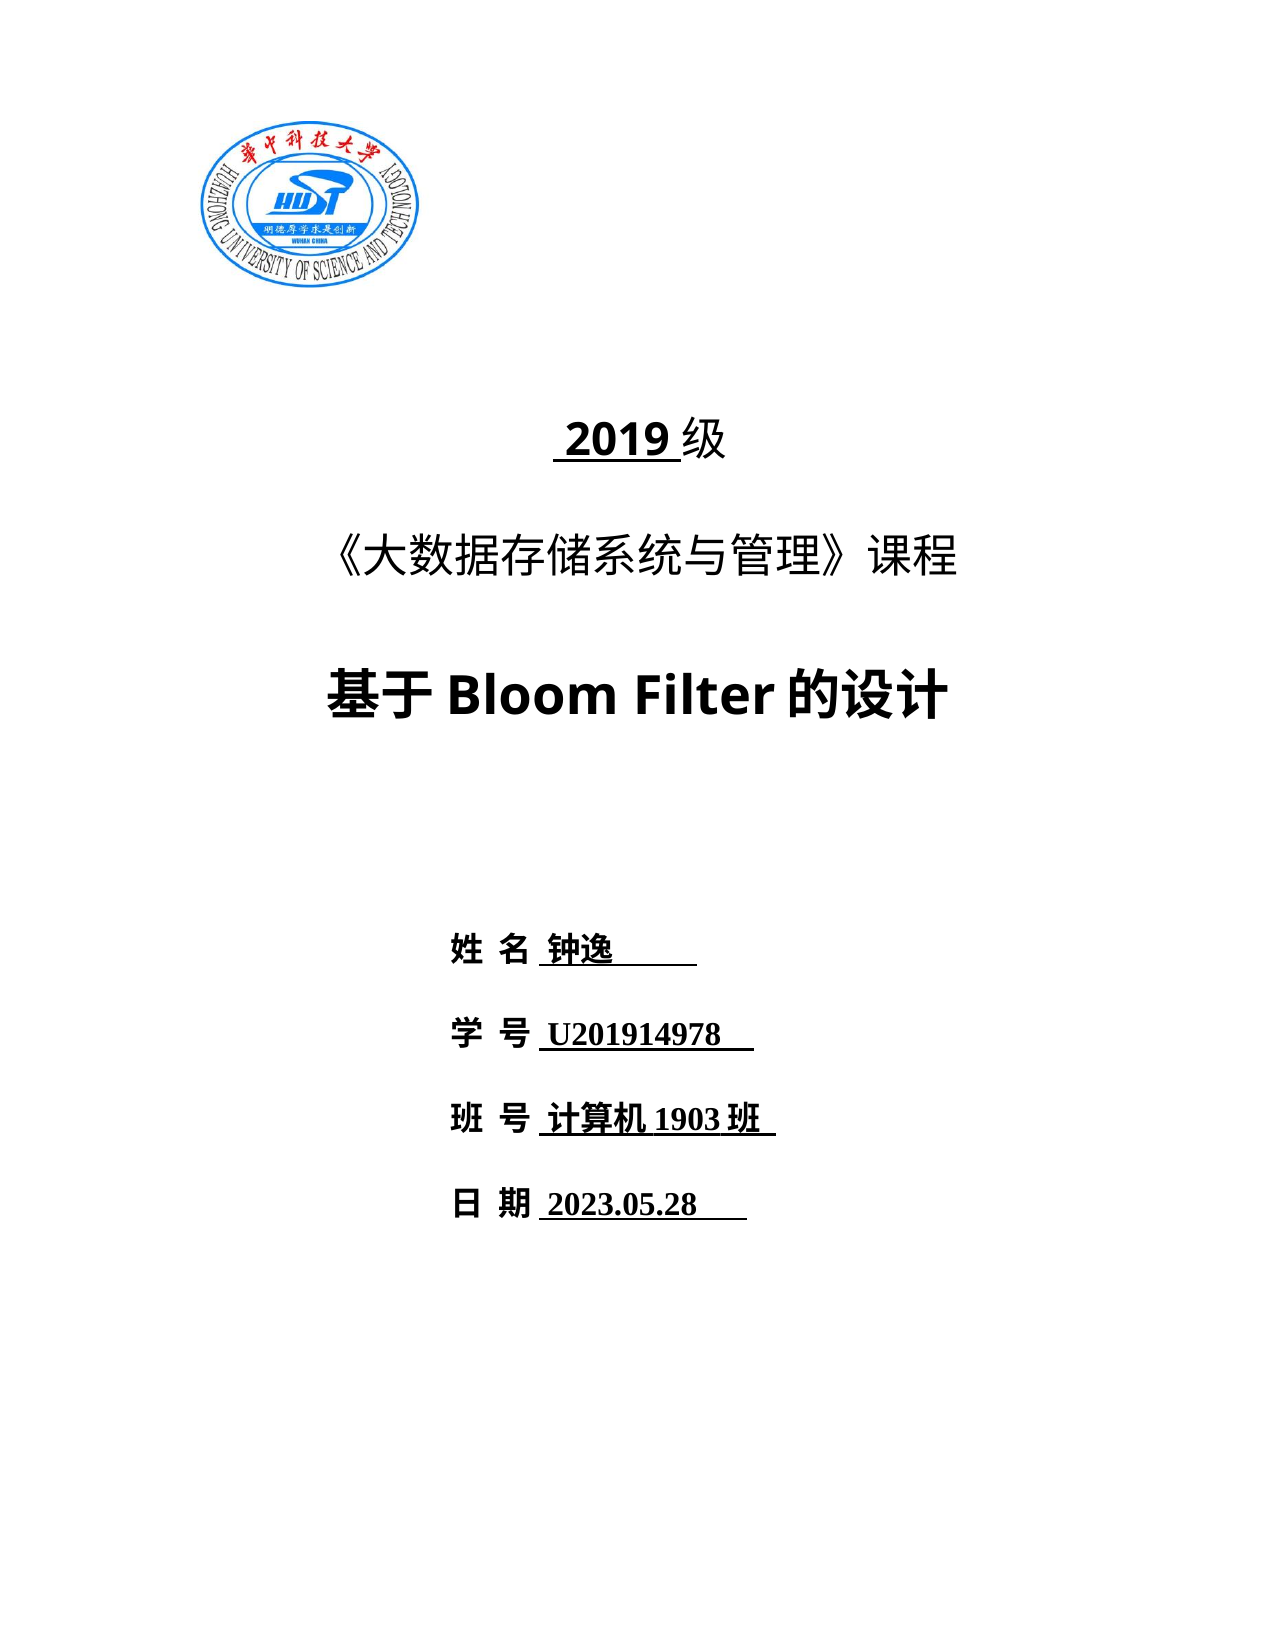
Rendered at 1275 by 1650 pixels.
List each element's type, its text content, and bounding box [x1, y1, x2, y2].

text 《大数据存储系统与管理》课程 [187, 519, 1087, 585]
picture [187, 121, 440, 288]
text 基于Bloom Filter的设计 [187, 652, 1087, 730]
text 班 号 计算机1903班 [450, 1092, 1087, 1140]
text 学 号 U201914978 [450, 1007, 1087, 1055]
text 2019 级 [187, 402, 1087, 469]
text 姓 名 钟逸 [450, 922, 1087, 971]
text 日 期 2023.05.28 [450, 1177, 1087, 1225]
